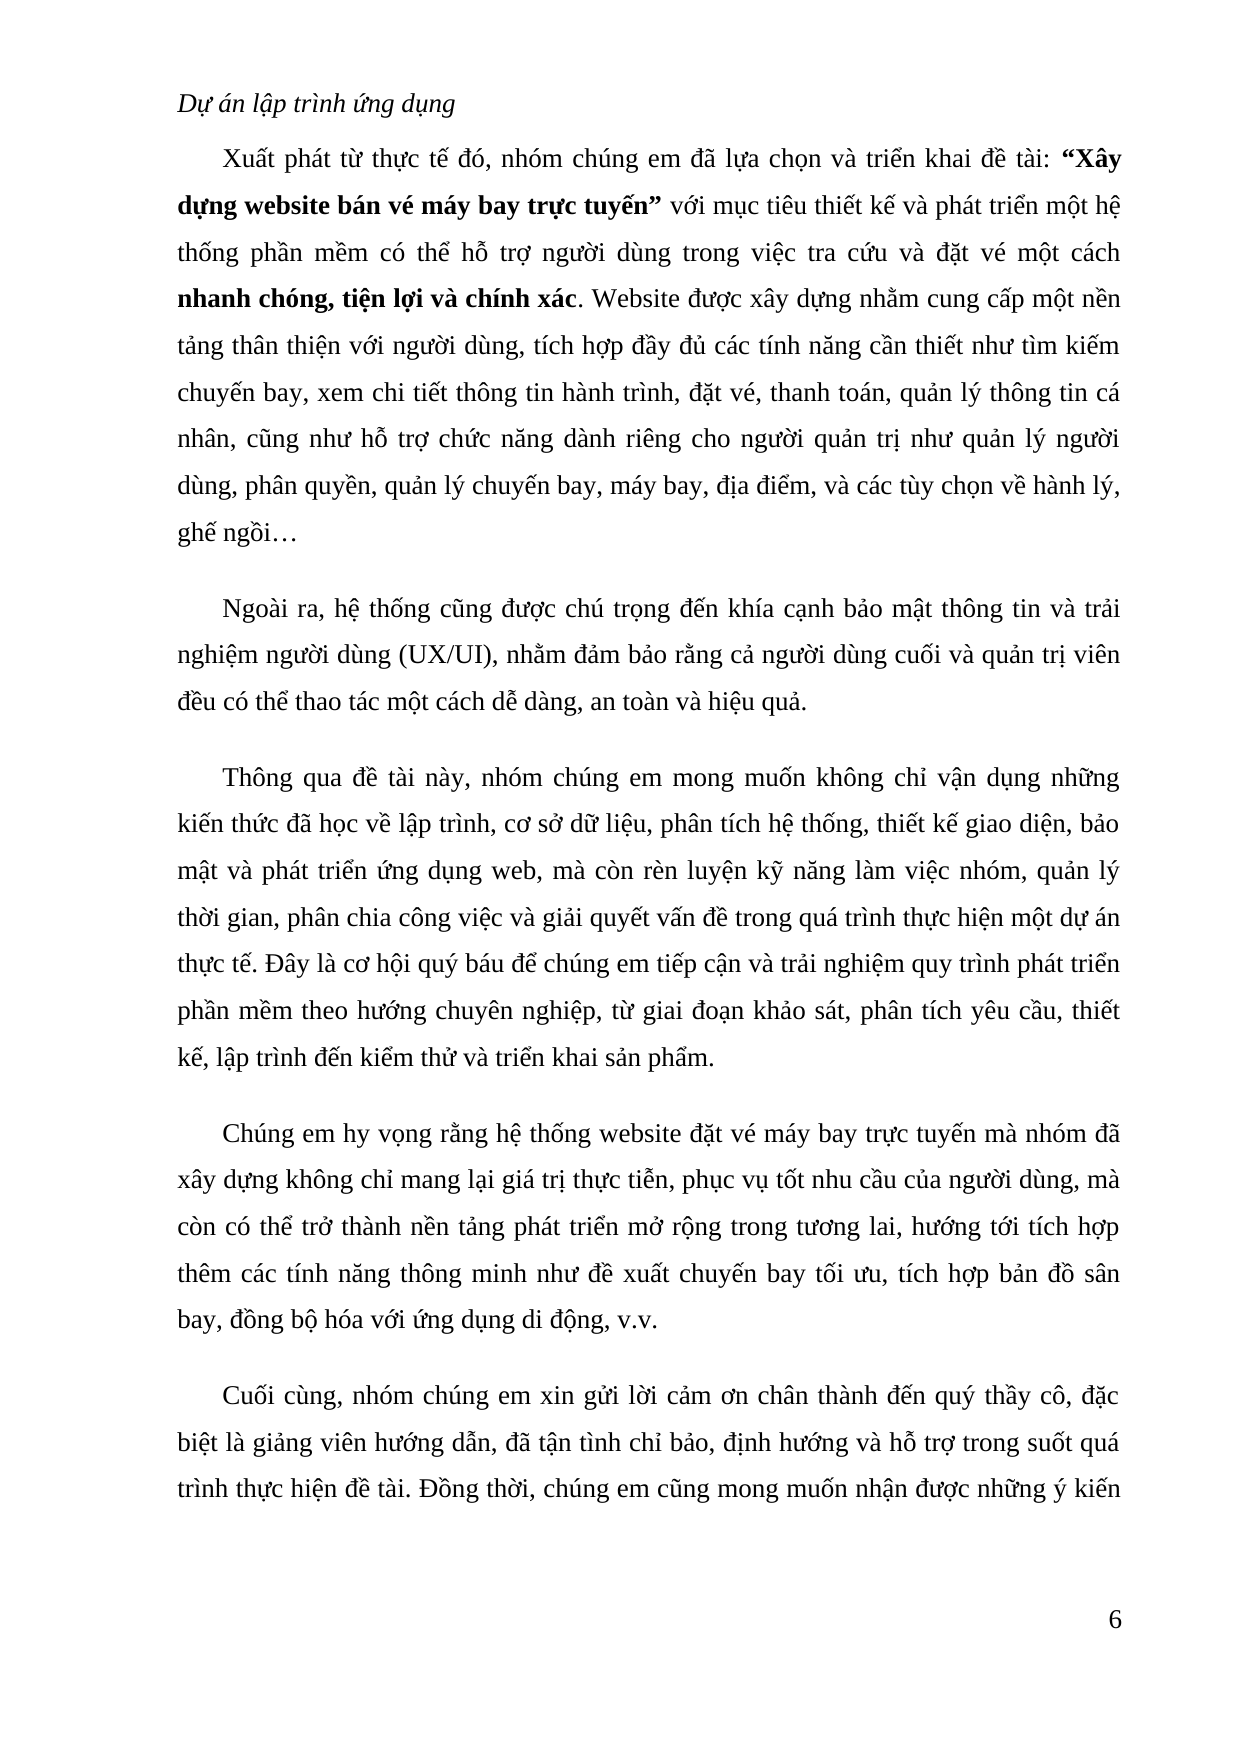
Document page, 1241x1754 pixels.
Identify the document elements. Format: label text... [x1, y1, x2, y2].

text Thông qua đề tài này, nhóm chúng em mong muốn không chỉ vận dụng những kiến thức đã học về lập trình, cơ sở dữ liệu, phân tích hệ thống, thiết kế giao diện, bảo mật và phát triển ứng dụng web, mà còn rèn luyện kỹ năng làm việc nhóm, quản lý thời gian, phân chia công việc và giải quyết vấn đề trong quá trình thực hiện một dự án thực tế. Đây là cơ hội quý báu để chúng em tiếp cận và trải nghiệm quy trình phát triển phần mềm theo hướng chuyên nghiệp, từ giai đoạn khảo sát, phân tích yêu cầu, thiết kế, lập trình đến kiểm thử và triển khai sản phẩm. [177, 761, 1122, 1072]
text Ngoài ra, hệ thống cũng được chú trọng đến khía cạnh bảo mật thông tin và trải nghiệm người dùng (UX/UI), nhằm đảm bảo rằng cả người dùng cuối và quản trị viên đều có thể thao tác một cách dễ dàng, an toàn và hiệu quả. [177, 592, 1122, 716]
text Xuất phát từ thực tế đó, nhóm chúng em đã lựa chọn và triển khai đề tài: “Xây dựng website bán vé máy bay trực tuyến” với mục tiêu thiết kế và phát triển một hệ thống phần mềm có thể hỗ trợ người dùng trong việc tra cứu và đặt vé một cách nhanh chóng, tiện lợi và chính xác. Website được xây dựng nhằm cung cấp một nền tảng thân thiện với người dùng, tích hợp đầy đủ các tính năng cần thiết như tìm kiếm chuyến bay, xem chi tiết thông tin hành trình, đặt vé, thanh toán, quản lý thông tin cá nhân, cũng như hỗ trợ chức năng dành riêng cho người quản trị như quản lý người dùng, phân quyền, quản lý chuyến bay, máy bay, địa điểm, và các tùy chọn về hành lý, ghế ngồi… [177, 142, 1122, 547]
text Chúng em hy vọng rằng hệ thống website đặt vé máy bay trực tuyến mà nhóm đã xây dựng không chỉ mang lại giá trị thực tiễn, phục vụ tốt nhu cầu của người dùng, mà còn có thể trở thành nền tảng phát triển mở rộng trong tương lai, hướng tới tích hợp thêm các tính năng thông minh như đề xuất chuyến bay tối ưu, tích hợp bản đồ sân bay, đồng bộ hóa với ứng dụng di động, v.v. [177, 1117, 1122, 1334]
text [177, 1379, 1122, 1504]
